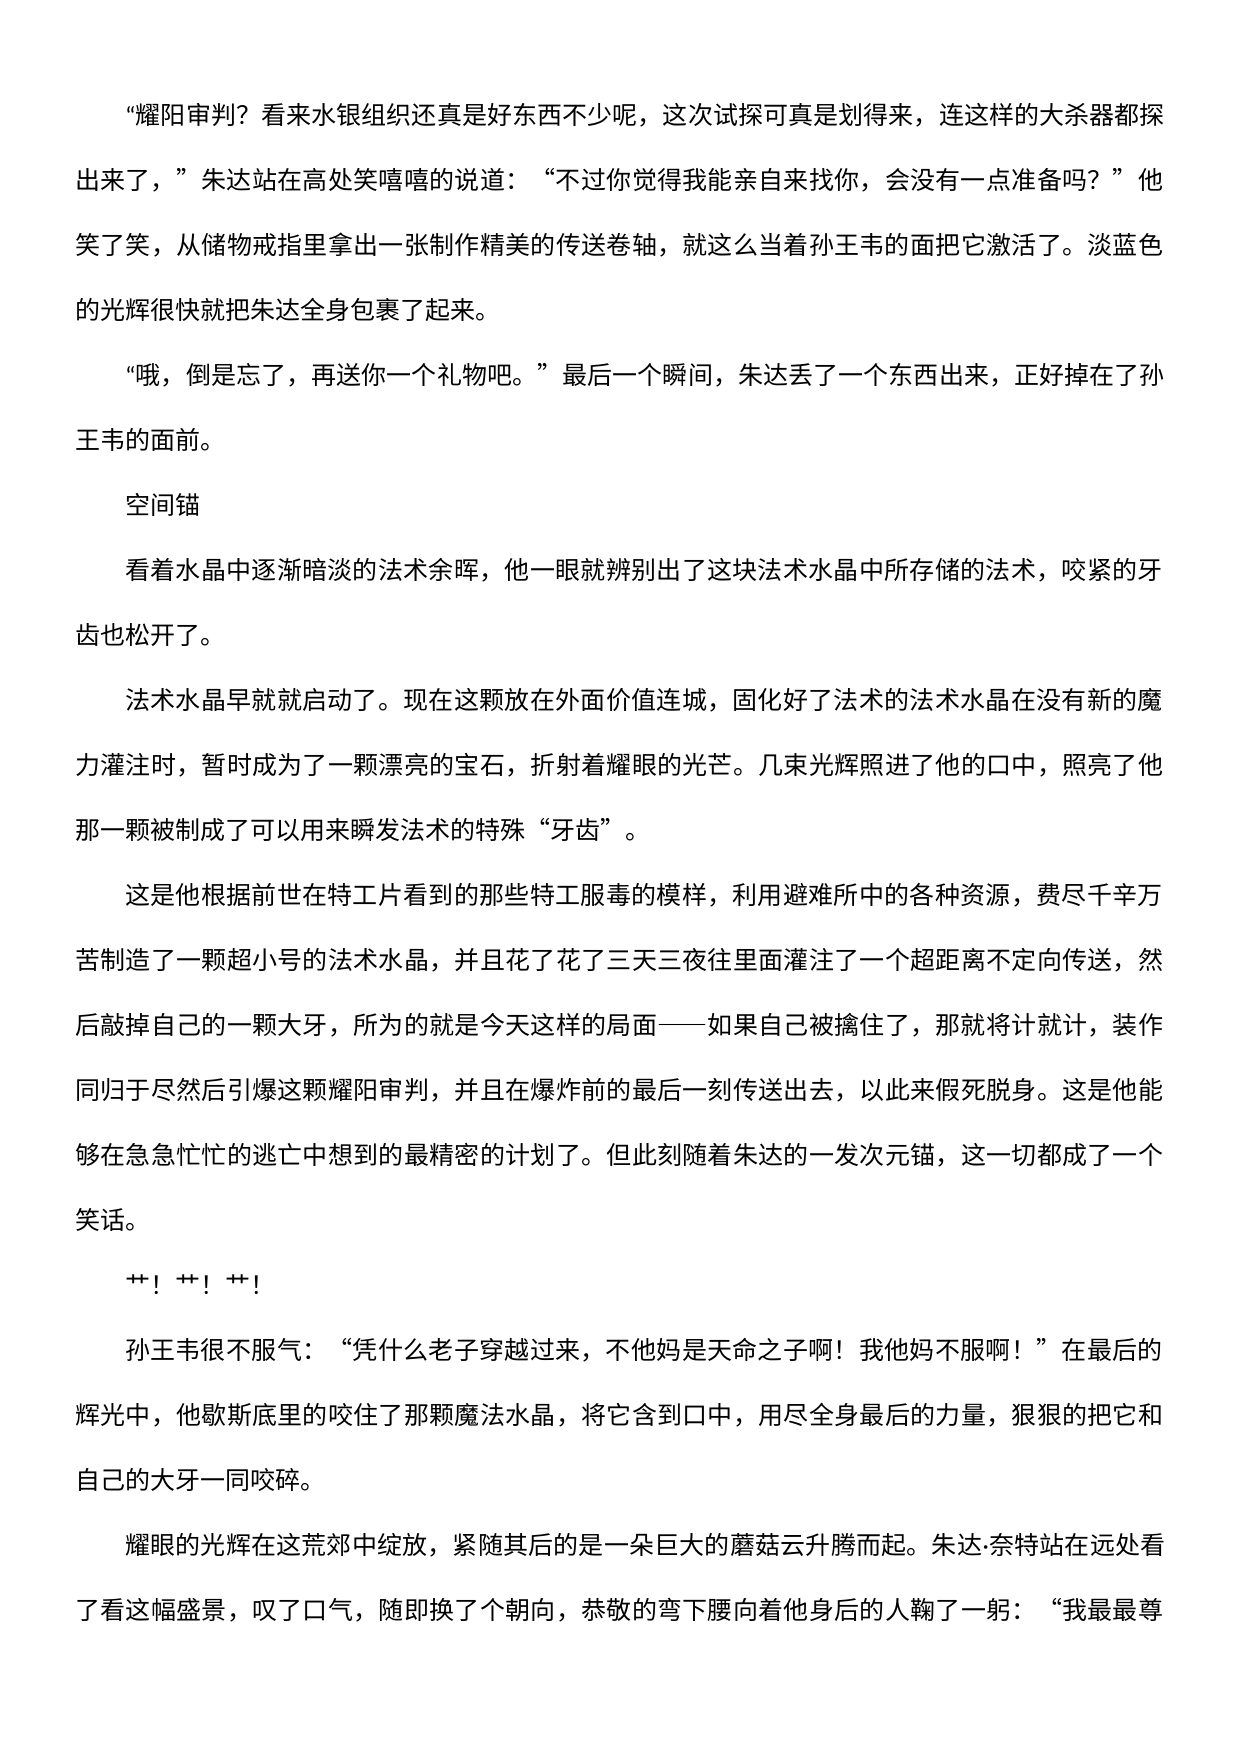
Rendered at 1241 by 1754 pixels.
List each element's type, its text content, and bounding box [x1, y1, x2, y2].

text 这是他根据前世在特工片看到的那些特工服毒的模样，利用避难所中的各种资源，费尽千辛万苦制造了一颗超小号的法术水晶，并且花了花了三天三夜往里面灌注了一个超距离不定向传送，然后敲掉自己的一颗大牙，所为的就是今天这样的局面——如果自己被擒住了，那就将计就计，装作同归于尽然后引爆这颗耀阳审判，并且在爆炸前的最后一刻传送出去，以此来假死脱身。这是他能够在急急忙忙的逃亡中想到的最精密的计划了。但此刻随着朱达的一发次元锚，这一切都成了一个笑话。 [75, 861, 1165, 1251]
text 法术水晶早就就启动了。现在这颗放在外面价值连城，固化好了法术的法术水晶在没有新的魔力灌注时，暂时成为了一颗漂亮的宝石，折射着耀眼的光芒。几束光辉照进了他的口中，照亮了他那一颗被制成了可以用来瞬发法术的特殊“牙齿”。 [75, 666, 1165, 861]
text 看着水晶中逐渐暗淡的法术余晖，他一眼就辨别出了这块法术水晶中所存储的法术，咬紧的牙齿也松开了。 [75, 536, 1165, 666]
text 艹！艹！艹！ [75, 1251, 1165, 1316]
text “哦，倒是忘了，再送你一个礼物吧。”最后一个瞬间，朱达丢了一个东西出来，正好掉在了孙王韦的面前。 [75, 341, 1165, 471]
text “耀阳审判？看来水银组织还真是好东西不少呢，这次试探可真是划得来，连这样的大杀器都探出来了，”朱达站在高处笑嘻嘻的说道：“不过你觉得我能亲自来找你，会没有一点准备吗？”他笑了笑，从储物戒指里拿出一张制作精美的传送卷轴，就这么当着孙王韦的面把它激活了。淡蓝色的光辉很快就把朱达全身包裹了起来。 [75, 81, 1165, 341]
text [75, 1511, 1165, 1641]
text 空间锚 [75, 471, 1165, 536]
text 孙王韦很不服气：“凭什么老子穿越过来，不他妈是天命之子啊！我他妈不服啊！”在最后的辉光中，他歇斯底里的咬住了那颗魔法水晶，将它含到口中，用尽全身最后的力量，狠狠的把它和自己的大牙一同咬碎。 [75, 1316, 1165, 1511]
